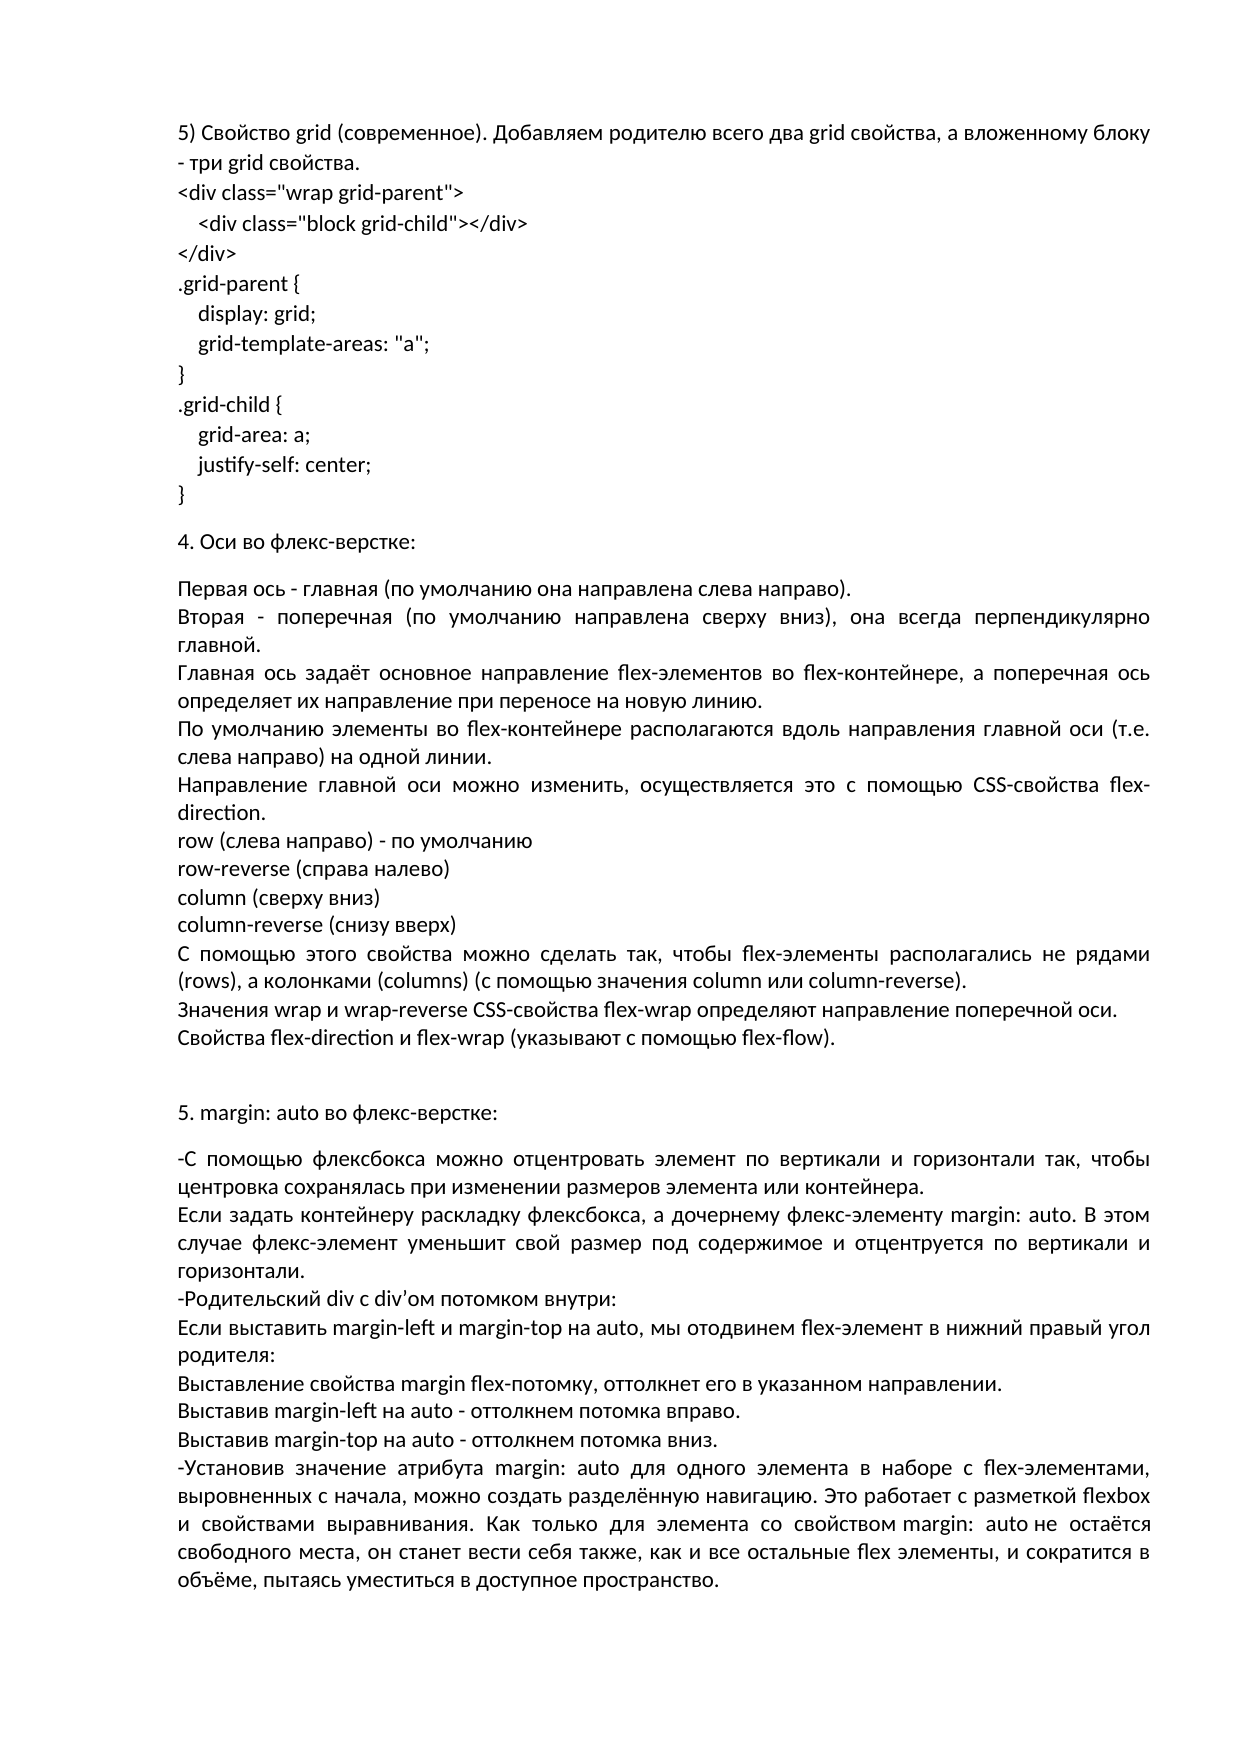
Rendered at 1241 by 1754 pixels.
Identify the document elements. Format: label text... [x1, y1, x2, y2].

text grid-area: a; [177, 420, 1152, 448]
text Вторая - поперечная (по умолчанию направлена сверху вниз), она всегда перпендикулярно главной. [177, 602, 1152, 658]
text Выставив margin-top на auto - оттолкнем потомка вниз. [177, 1425, 1152, 1453]
text <div class="wrap grid-parent"> [177, 178, 1152, 207]
text -Установив значение атрибута margin: auto для одного элемента в наборе с flex-элементами, выровненных с начала, можно создать разделённую навигацию. Это работает с разметкой flexbox и свойствами выравнивания. Как только для элемента со свойством margin: auto не остаётся свободного места, он станет вести себя также, как и все остальные flex элементы, и сократится в объёме, пытаясь уместиться в доступное пространство. [177, 1453, 1152, 1593]
text Если задать контейнеру раскладку флексбокса, а дочернему флекс-элементу margin: auto. В этом случае флекс-элемент уменьшит свой размер под содержимое и отцентруется по вертикали и горизонтали. [177, 1201, 1152, 1284]
text row-reverse (справа налево) [177, 854, 1152, 883]
text Главная ось задаёт основное направление flex-элементов во flex-контейнере, а поперечная ось определяет их направление при переносе на новую линию. [177, 658, 1152, 714]
text </div> [177, 239, 1152, 267]
text Выставив margin-left на auto - оттолкнем потомка вправо. [177, 1397, 1152, 1425]
text <div class="block grid-child"></div> [177, 209, 1152, 237]
text .grid-parent { [177, 269, 1152, 297]
text Выставление свойства margin flex-потомку, оттолкнет его в указанном направлении. [177, 1369, 1152, 1397]
text column-reverse (снизу вверх) [177, 911, 1152, 939]
text display: grid; [177, 299, 1152, 327]
text grid-template-areas: "a"; [177, 329, 1152, 358]
text justify-self: center; [177, 450, 1152, 478]
text 4. Оси во флекс-верстке: [177, 527, 1152, 556]
text -С помощью флексбокса можно отцентровать элемент по вертикали и горизонтали так, чтобы центровка сохранялась при изменении размеров элемента или контейнера. [177, 1144, 1152, 1201]
text 5) Свойство grid (современное). Добавляем родителю всего два grid свойства, а вложенному блоку - три grid свойства. [177, 118, 1152, 176]
text С помощью этого свойства можно сделать так, чтобы flex-элементы располагались не рядами (rows), а колонками (columns) (с помощью значения column или column-reverse). [177, 939, 1152, 995]
text column (сверху вниз) [177, 883, 1152, 911]
text Направление главной оси можно изменить, осуществляется это с помощью CSS-свойства flex-direction. [177, 771, 1152, 827]
text .grid-child { [177, 390, 1152, 418]
text Свойства flex-direction и flex-wrap (указывают с помощью flex-flow). [177, 1023, 1152, 1051]
text По умолчанию элементы во flex-контейнере располагаются вдоль направления главной оси (т.е. слева направо) на одной линии. [177, 714, 1152, 771]
text 5. margin: auto во флекс-верстке: [177, 1098, 1152, 1126]
text Если выставить margin-left и margin-top на auto, мы отодвинем flex-элемент в нижний правый угол родителя: [177, 1313, 1152, 1369]
text } [177, 481, 1152, 509]
text Значения wrap и wrap-reverse CSS-свойства flex-wrap определяют направление поперечной оси. [177, 995, 1152, 1023]
text -Родительский div с div’ом потомком внутри: [177, 1284, 1152, 1313]
text } [177, 360, 1152, 388]
text row (слева направо) - по умолчанию [177, 827, 1152, 854]
text Первая ось - главная (по умолчанию она направлена слева направо). [177, 574, 1152, 602]
